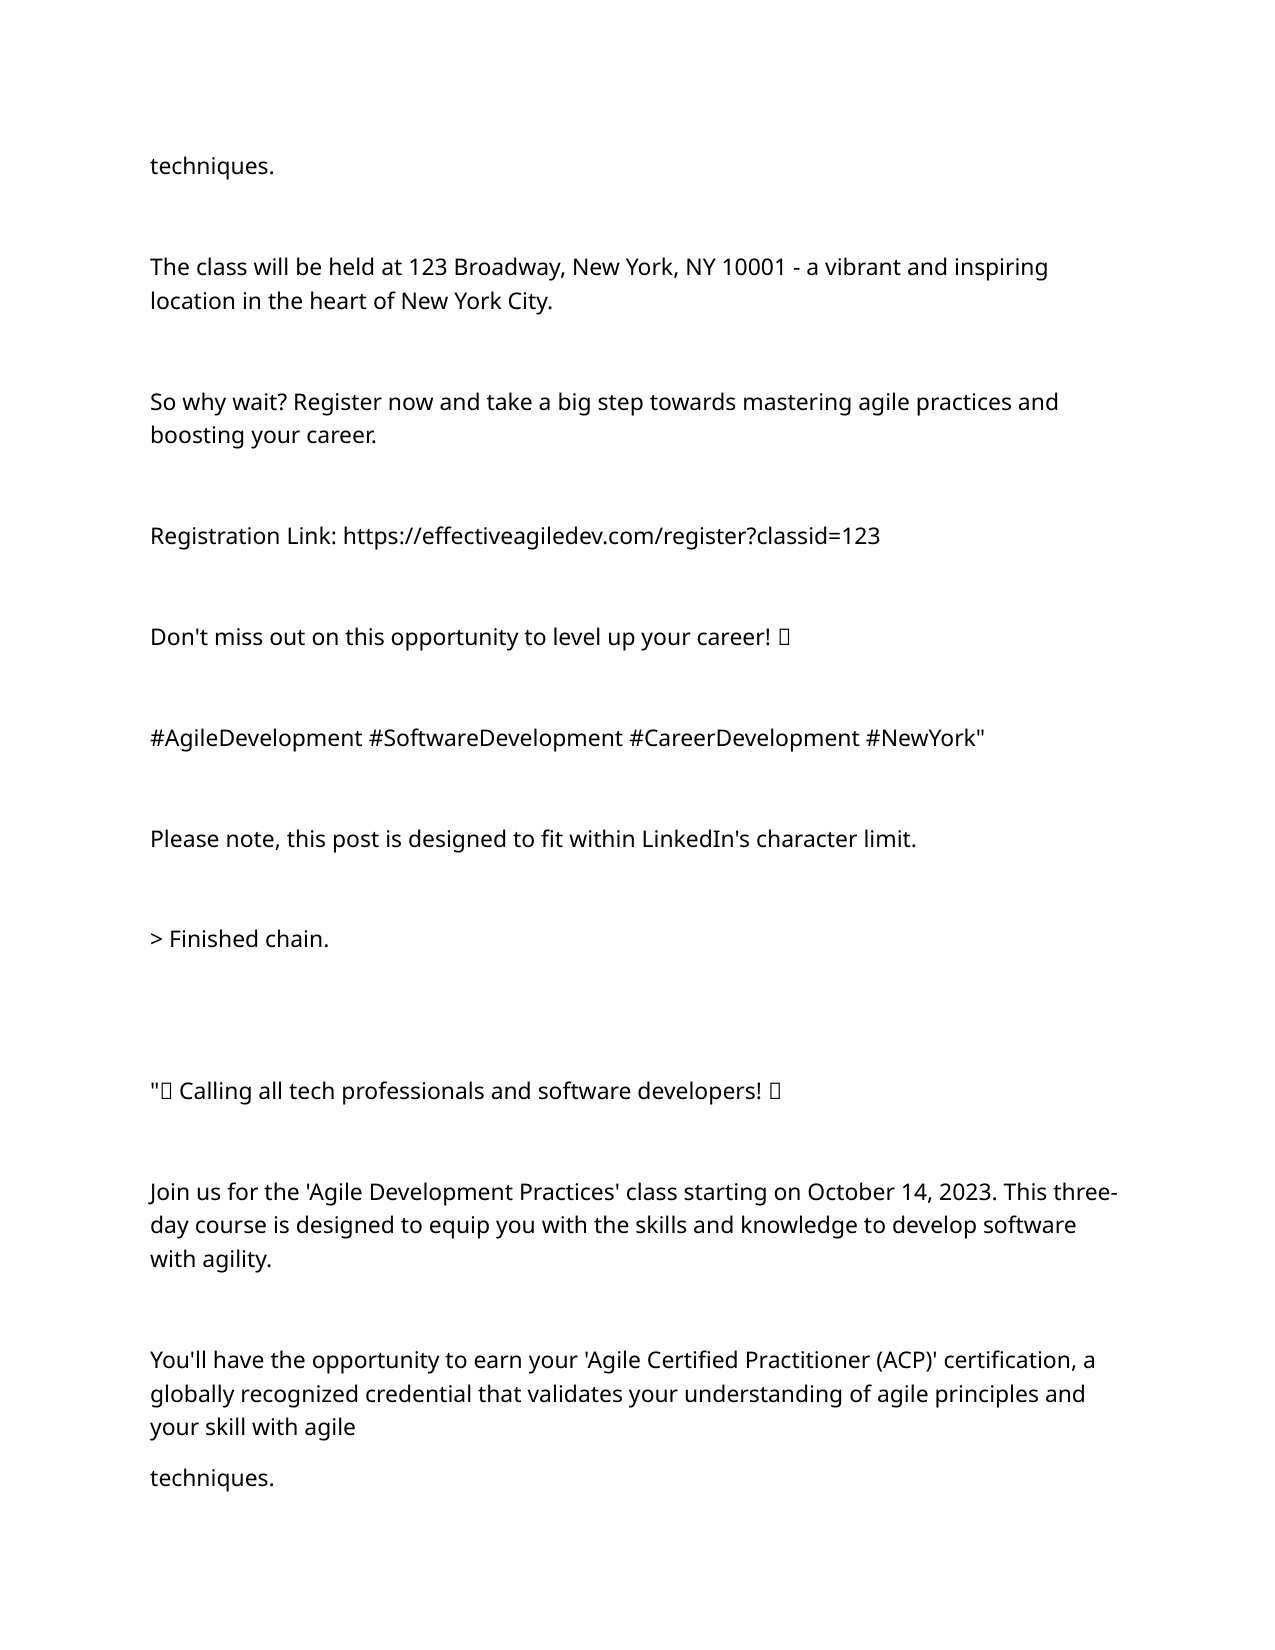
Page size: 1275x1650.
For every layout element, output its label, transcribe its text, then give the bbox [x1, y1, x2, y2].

text #AgileDevelopment #SoftwareDevelopment #CareerDevelopment #NewYork" [150, 722, 1125, 753]
text Registration Link: https://effectiveagiledev.com/register?classid=123 [150, 520, 1125, 551]
text Please note, this post is designed to fit within LinkedIn's character limit. [150, 822, 1125, 854]
text "🔔 Calling all tech professionals and software developers! 🚀 [150, 1074, 1125, 1106]
text So why wait? Register now and take a big step towards mastering agile practices and boosting your career. [150, 385, 1125, 450]
text techniques. [150, 1462, 1125, 1493]
text You'll have the opportunity to earn your 'Agile Certified Practitioner (ACP)' certification, a globally recognized credential that validates your understanding of agile principles and your skill with agile [150, 1344, 1125, 1442]
text techniques. [150, 150, 1125, 181]
text The class will be held at 123 Broadway, New York, NY 10001 - a vibrant and inspiring location in the heart of New York City. [150, 251, 1125, 316]
text Don't miss out on this opportunity to level up your career! 🎯 [150, 621, 1125, 652]
text > Finished chain. [150, 923, 1125, 954]
text Join us for the 'Agile Development Practices' class starting on October 14, 2023. This three-day course is designed to equip you with the skills and knowledge to develop software with agility. [150, 1175, 1125, 1274]
